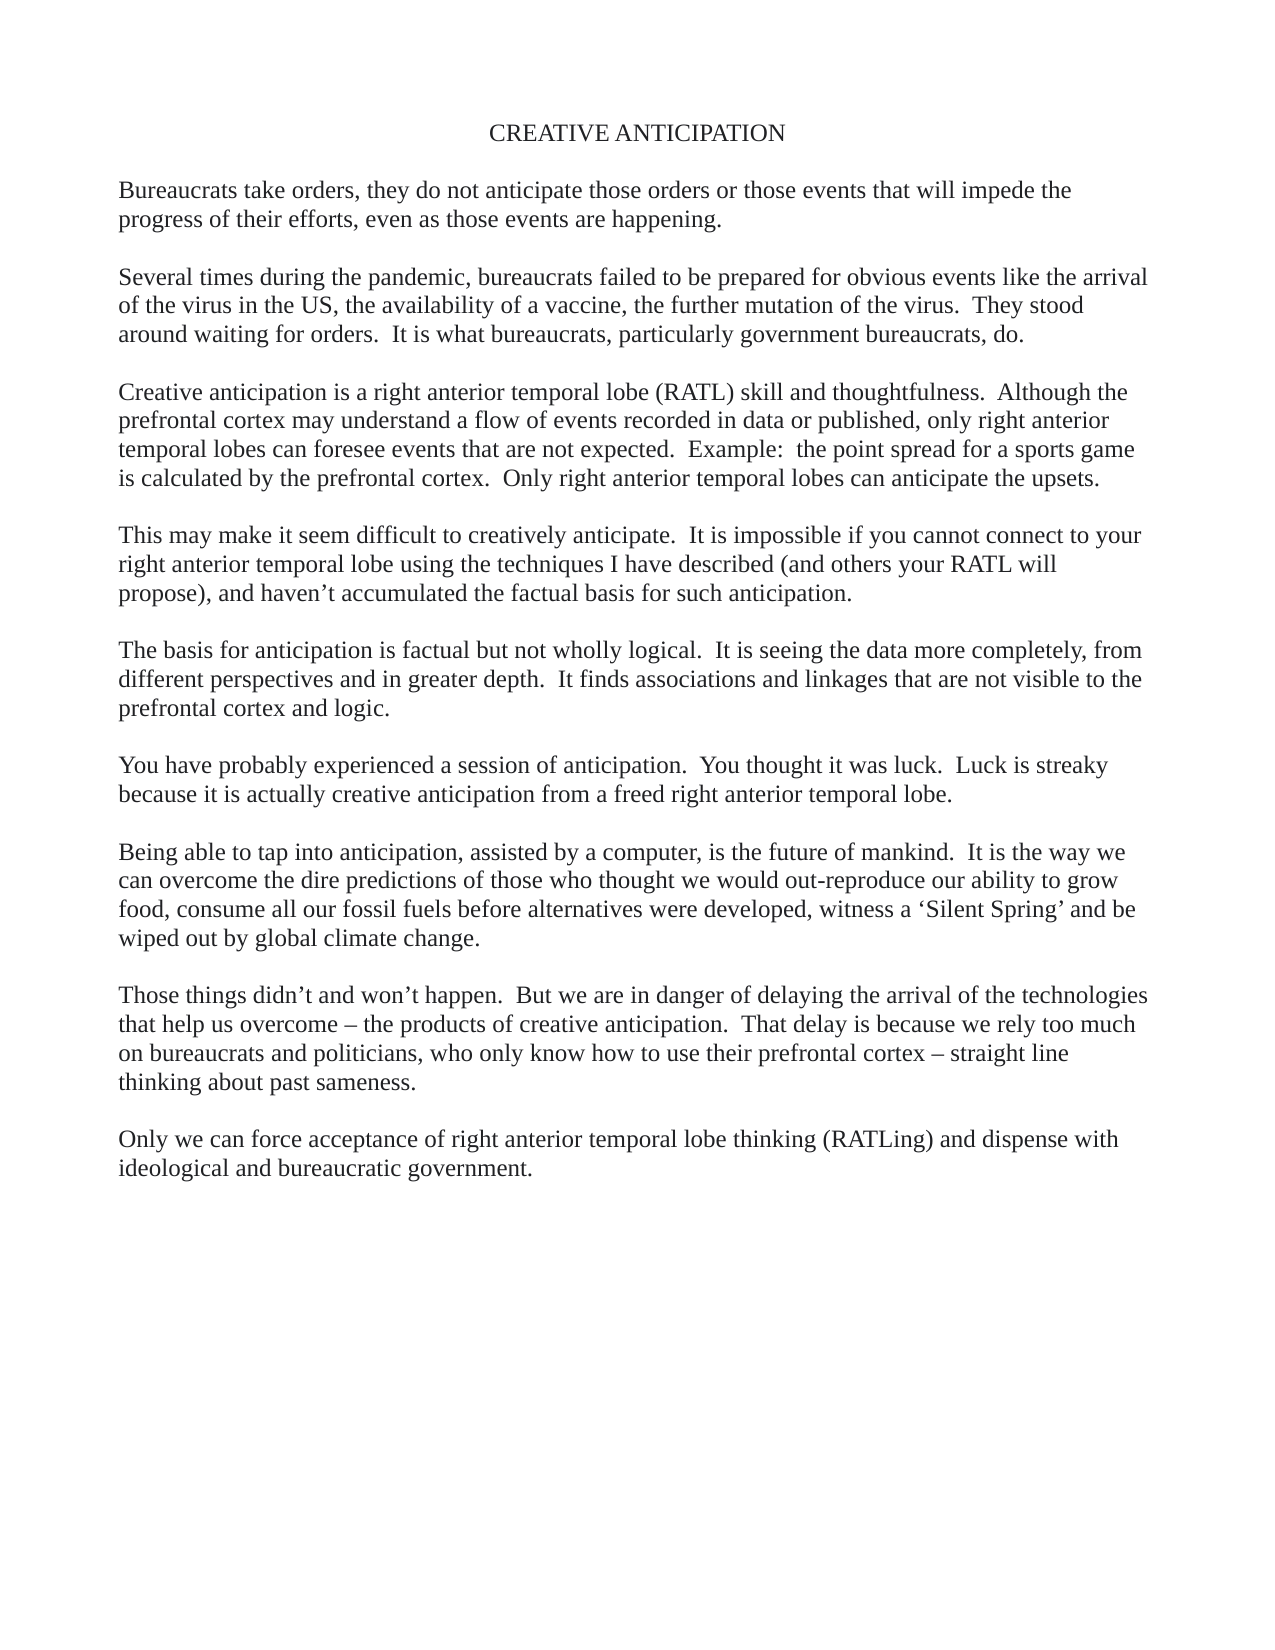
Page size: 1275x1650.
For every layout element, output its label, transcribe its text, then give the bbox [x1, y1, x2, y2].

text CREATIVE ANTICIPATION [118, 118, 1157, 147]
text Only we can force acceptance of right anterior temporal lobe thinking (RATLing) and dispense with ideological and bureaucratic government. [118, 1124, 1157, 1182]
text Creative anticipation is a right anterior temporal lobe (RATL) skill and thoughtfulness. Although the prefrontal cortex may understand a flow of events recorded in data or published, only right anterior temporal lobes can foresee events that are not expected. Example: the point spread for a sports game is calculated by the prefrontal cortex. Only right anterior temporal lobes can anticipate the upsets. [118, 377, 1157, 492]
text This may make it seem difficult to creatively anticipate. It is impossible if you cannot connect to your right anterior temporal lobe using the techniques I have described (and others your RATL will propose), and haven’t accumulated the factual basis for such anticipation. [118, 521, 1157, 607]
text The basis for anticipation is factual but not wholly logical. It is seeing the data more completely, from different perspectives and in greater depth. It finds associations and linkages that are not visible to the prefrontal cortex and logic. [118, 636, 1157, 722]
text You have probably experienced a session of anticipation. You thought it was luck. Luck is streaky because it is actually creative anticipation from a freed right anterior temporal lobe. [118, 751, 1157, 808]
text Those things didn’t and won’t happen. But we are in danger of delaying the arrival of the technologies that help us overcome – the products of creative anticipation. That delay is because we rely too much on bureaucrats and politicians, who only know how to use their prefrontal cortex – straight line thinking about past sameness. [118, 981, 1157, 1096]
text Being able to tap into anticipation, assisted by a computer, is the future of mankind. It is the way we can overcome the dire predictions of those who thought we would out-reproduce our ability to grow food, consume all our fossil fuels before alternatives were developed, witness a ‘Silent Spring’ and be wiped out by global climate change. [118, 837, 1157, 952]
text Bureaucrats take orders, they do not anticipate those orders or those events that will impede the progress of their efforts, even as those events are happening. [118, 176, 1157, 233]
text Several times during the pandemic, bureaucrats failed to be prepared for obvious events like the arrival of the virus in the US, the availability of a vaccine, the further mutation of the virus. They stood around waiting for orders. It is what bureaucrats, particularly government bureaucrats, do. [118, 262, 1157, 348]
